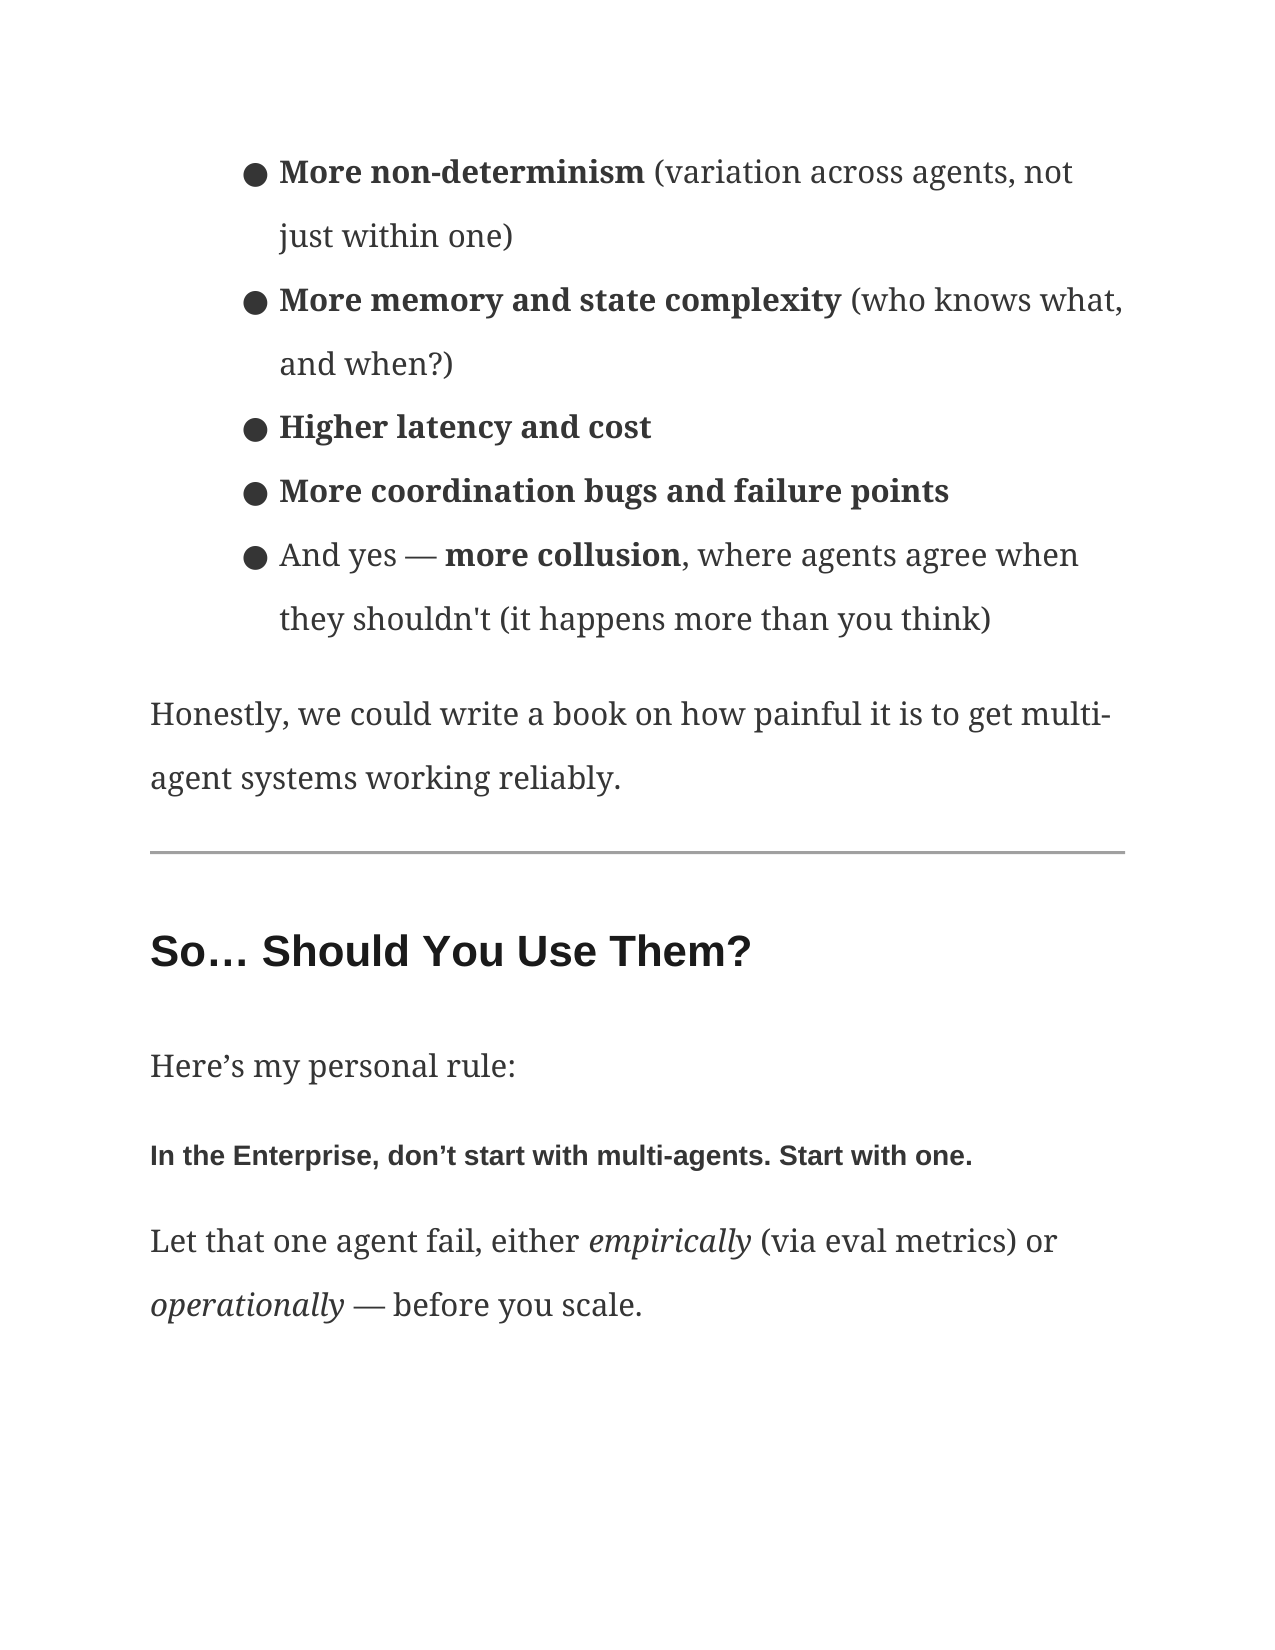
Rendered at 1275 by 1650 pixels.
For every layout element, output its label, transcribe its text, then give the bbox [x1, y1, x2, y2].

list More coordination bugs and failure points [242, 469, 1125, 512]
list More non-determinism (variation across agents, not just within one) [242, 150, 1125, 256]
list And yes — more collusion, where agents agree when they shouldn't (it happens more than you think) [242, 533, 1125, 639]
text In the Enterprise, don’t start with multi-agents. Start with one. [150, 1139, 1125, 1172]
text Let that one agent fail, either empirically (via eval metrics) or operationally — before you scale. [150, 1219, 1125, 1326]
list More memory and state complexity (who knows what, and when?) [242, 278, 1125, 384]
list Higher latency and cost [242, 405, 1125, 448]
subtitle So… Should You Use Them? [150, 925, 1125, 975]
text Here’s my personal rule: [150, 1044, 1125, 1087]
text Honestly, we could write a book on how painful it is to get multi-agent systems working reliably. [150, 692, 1125, 798]
